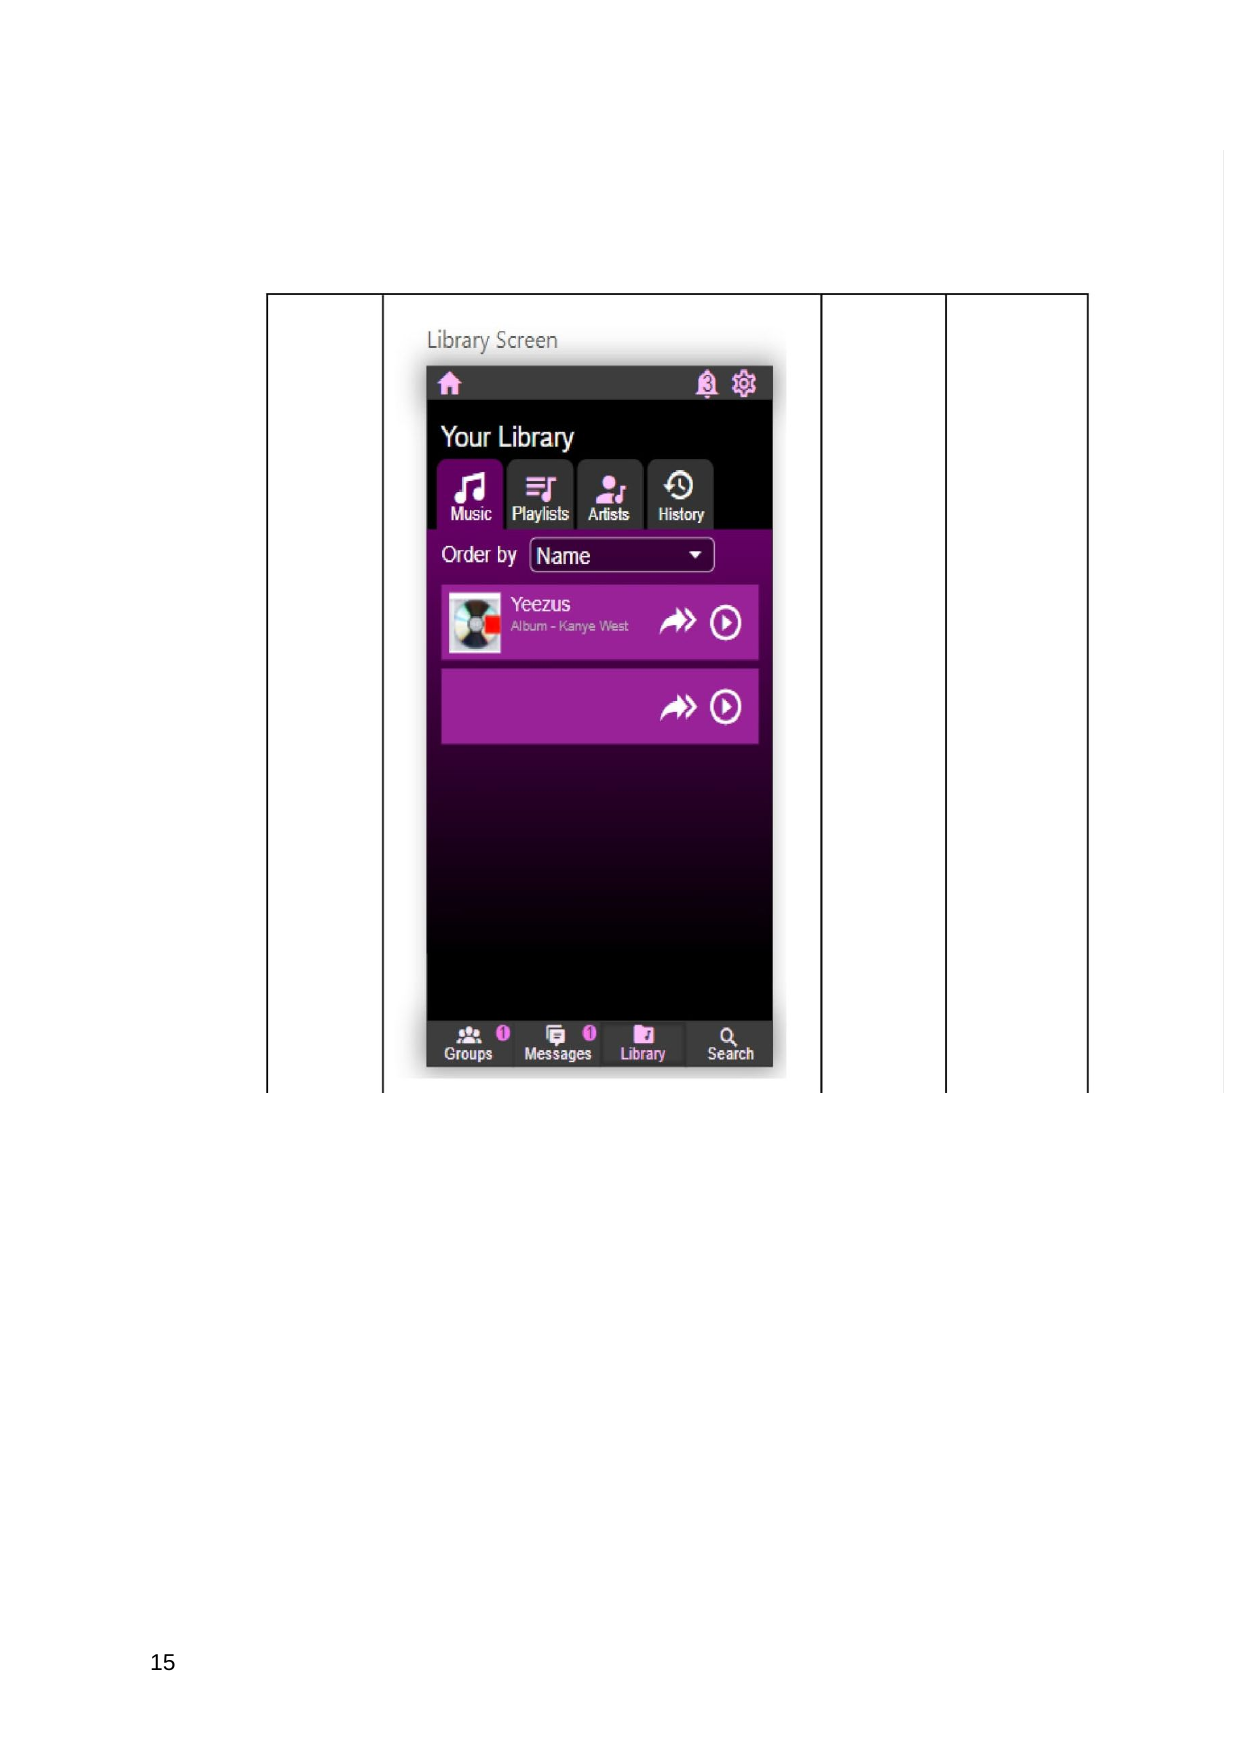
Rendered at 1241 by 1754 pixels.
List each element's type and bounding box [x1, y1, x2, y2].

picture [150, 150, 1224, 1093]
